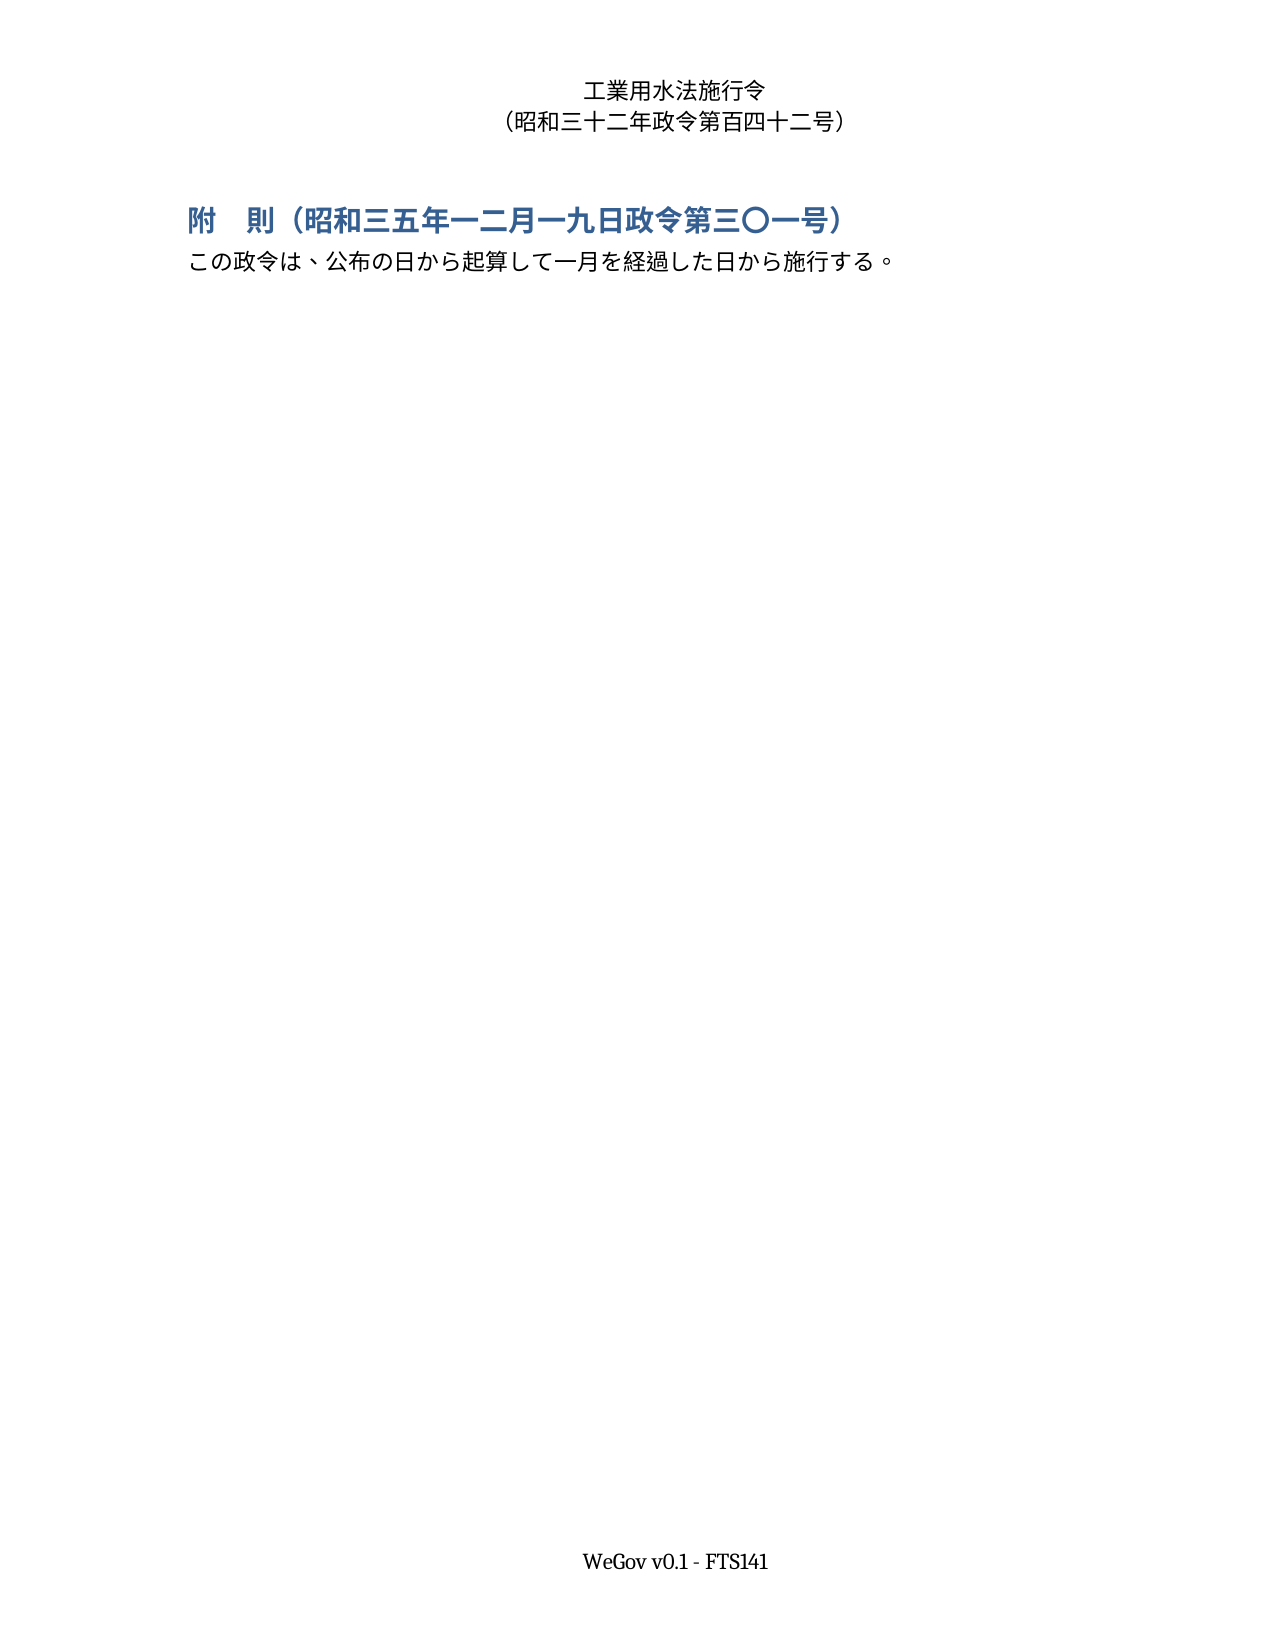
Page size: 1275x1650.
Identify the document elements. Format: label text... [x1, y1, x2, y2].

subtitle 附 則（昭和三五年一二月一九日政令第三〇一号） [187, 200, 1087, 240]
text この政令は、公布の日から起算して一月を経過した日から施行する。 [187, 246, 1087, 277]
